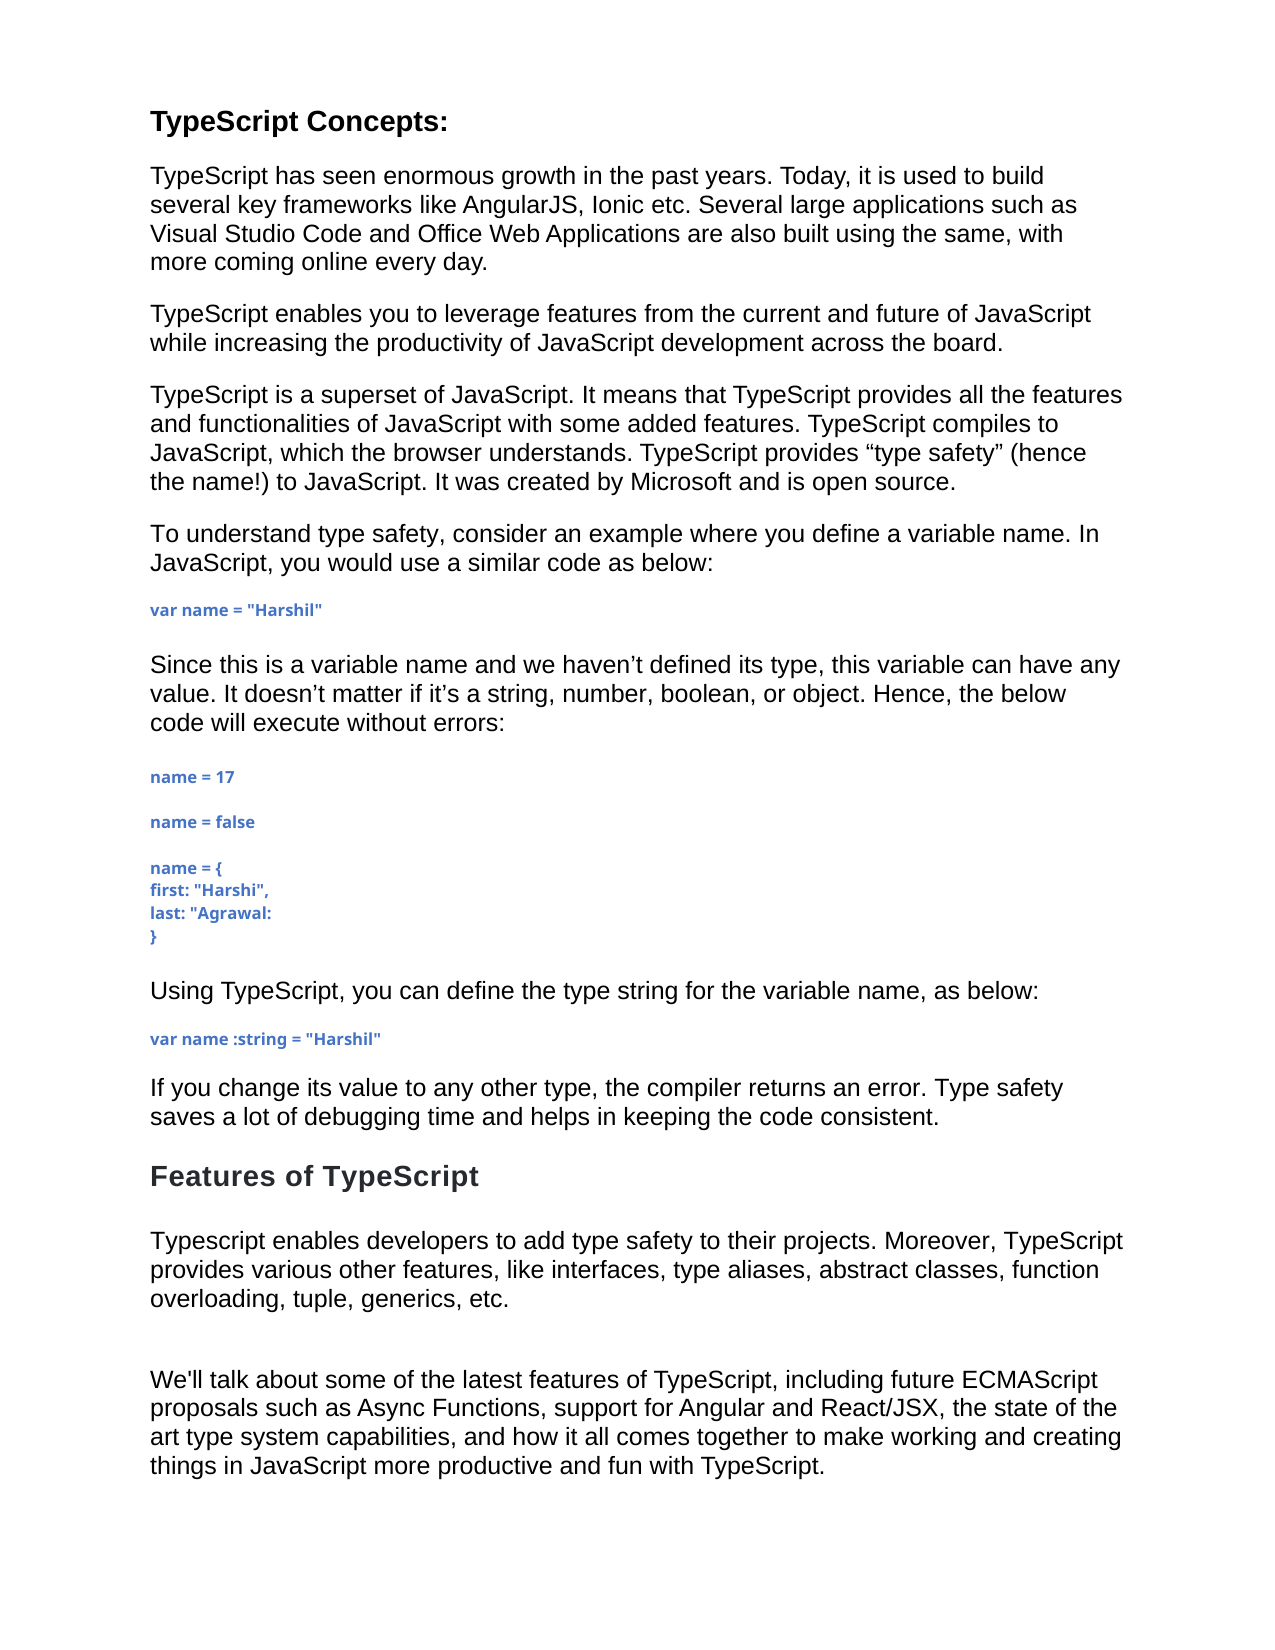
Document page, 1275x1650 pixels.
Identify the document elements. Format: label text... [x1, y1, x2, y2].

text Using TypeScript, you can define the type string for the variable name, as below: [150, 976, 1125, 1005]
text To understand type safety, consider an example where you define a variable name. In JavaScript, you would use a similar code as below: [150, 519, 1125, 576]
text name = { [150, 856, 1125, 879]
text TypeScript has seen enormous growth in the past years. Today, it is used to build several key frameworks like AngularJS, Ionic etc. Several large applications such as Visual Studio Code and Office Web Applications are also built using the same, with more coming online every day. [150, 161, 1125, 276]
text name = false [150, 811, 1125, 834]
text last: "Agrawal: [150, 902, 1125, 924]
text } [150, 924, 1125, 947]
text var name :string = "Harshil" [150, 1027, 1125, 1050]
text first: "Harshi", [150, 879, 1125, 902]
text Typescript enables developers to add type safety to their projects. Moreover, TypeScript provides various other features, like interfaces, type aliases, abstract classes, function overloading, tuple, generics, etc. [150, 1226, 1125, 1312]
text TypeScript is a superset of JavaScript. It means that TypeScript provides all the features and functionalities of JavaScript with some added features. TypeScript compiles to JavaScript, which the browser understands. TypeScript provides “type safety” (hence the name!) to JavaScript. It was created by Microsoft and is open source. [150, 380, 1125, 495]
text Features of TypeScript [150, 1159, 1125, 1193]
text If you change its value to any other type, the compiler returns an error. Type safety saves a lot of debugging time and helps in keeping the code consistent. [150, 1073, 1125, 1130]
text name = 17 [150, 766, 1125, 788]
text var name = "Harshil" [150, 599, 1125, 622]
text TypeScript enables you to leverage features from the current and future of JavaScript while increasing the productivity of JavaScript development across the board. [150, 299, 1125, 357]
text Since this is a variable name and we haven’t defined its type, this variable can have any value. It doesn’t matter if it’s a string, number, boolean, or object. Hence, the below code will execute without errors: [150, 651, 1125, 737]
text We'll talk about some of the latest features of TypeScript, including future ECMAScript proposals such as Async Functions, support for Angular and React/JSX, the state of the art type system capabilities, and how it all comes together to make working and creating things in JavaScript more productive and fun with TypeScript. [150, 1364, 1125, 1479]
text TypeScript Concepts: [150, 104, 1125, 138]
